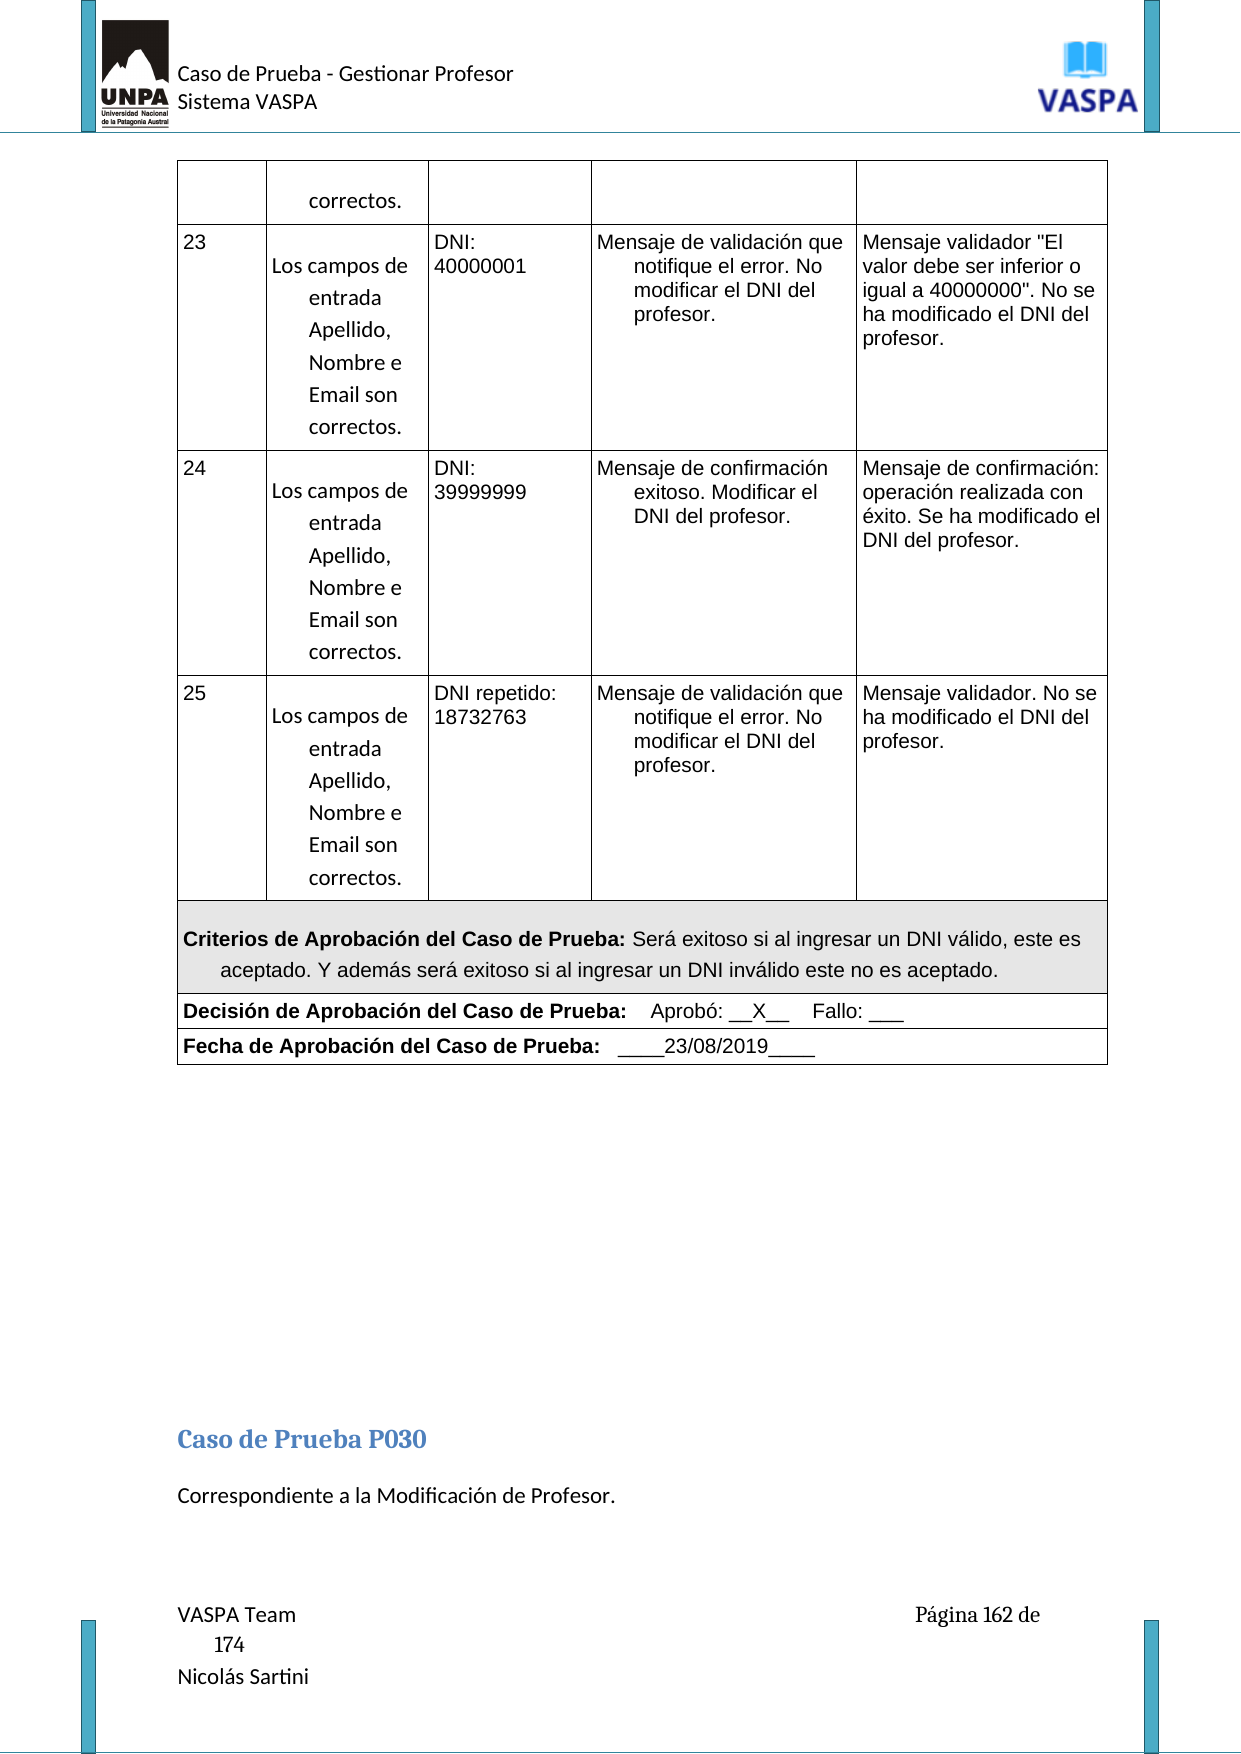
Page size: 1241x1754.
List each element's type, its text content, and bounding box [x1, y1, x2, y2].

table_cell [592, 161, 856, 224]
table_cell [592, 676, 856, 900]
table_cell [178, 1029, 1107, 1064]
picture [1032, 21, 1143, 132]
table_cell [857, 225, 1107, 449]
text Caso de Prueba P030 [177, 1424, 1063, 1456]
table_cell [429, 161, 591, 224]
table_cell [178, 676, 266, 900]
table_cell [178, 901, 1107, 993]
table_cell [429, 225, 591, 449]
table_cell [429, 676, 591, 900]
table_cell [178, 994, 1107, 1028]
picture [100, 18, 170, 129]
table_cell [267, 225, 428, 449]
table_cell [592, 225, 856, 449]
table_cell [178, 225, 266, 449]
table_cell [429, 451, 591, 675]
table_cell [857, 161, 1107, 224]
text Correspondiente a la Modificación de Profesor. [177, 1481, 1063, 1509]
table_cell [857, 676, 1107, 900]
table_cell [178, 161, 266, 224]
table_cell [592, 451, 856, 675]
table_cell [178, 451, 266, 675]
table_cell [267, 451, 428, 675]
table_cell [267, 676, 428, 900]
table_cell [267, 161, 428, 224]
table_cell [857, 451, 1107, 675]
